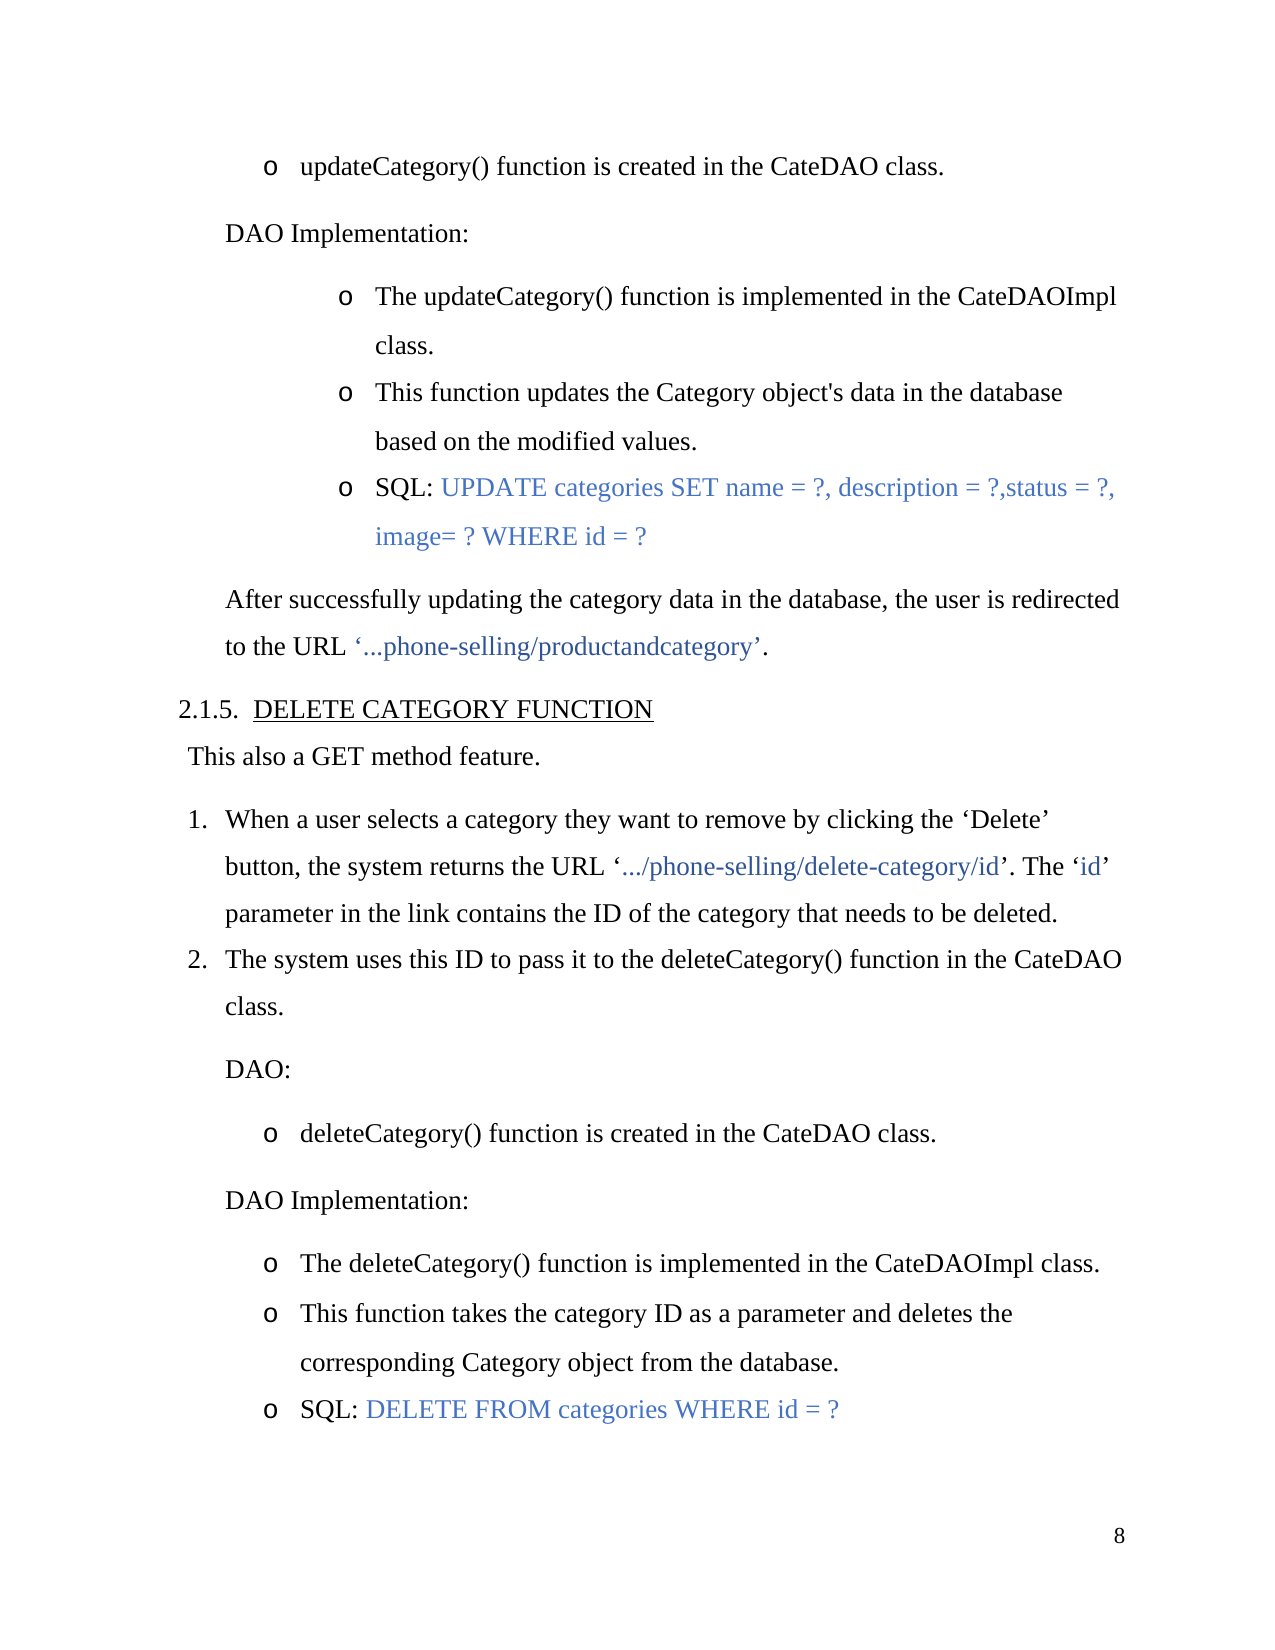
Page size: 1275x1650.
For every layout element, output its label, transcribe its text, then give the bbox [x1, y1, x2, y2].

list The updateCategory() function is implemented in the CateDAOImpl class. [337, 280, 1125, 360]
list SQL: UPDATE categories SET name = ?, description = ?,status = ?, image= ? WHERE id = ? [337, 471, 1125, 551]
list The system uses this ID to pass it to the deleteCategory() function in the CateDAO class. [187, 944, 1125, 1021]
text This also a GET method feature. [150, 740, 1125, 771]
list deleteCategory() function is created in the CateDAO class. [262, 1117, 1125, 1150]
text DAO: [187, 1054, 1125, 1085]
list When a user selects a category they want to remove by clicking the ‘Delete’ button, the system returns the URL ‘.../phone-selling/delete-category/id’. The ‘id’ parameter in the link contains the ID of the category that needs to be deleted. [187, 804, 1125, 928]
list updateCategory() function is created in the CateDAO class. [262, 150, 1125, 183]
list The deleteCategory() function is implemented in the CateDAOImpl class. [262, 1247, 1125, 1281]
subtitle DELETE CATEGORY FUNCTION [178, 694, 1125, 725]
list SQL: DELETE FROM categories WHERE id = ? [262, 1393, 1125, 1426]
text DAO Implementation: [225, 1184, 1125, 1215]
text DAO Implementation: [150, 217, 1125, 248]
text After successfully updating the category data in the database, the user is redirected to the URL ‘...phone-selling/productandcategory’. [225, 584, 1125, 661]
list This function takes the category ID as a parameter and deletes the corresponding Category object from the database. [262, 1297, 1125, 1377]
list This function updates the Category object's data in the database based on the modified values. [337, 376, 1125, 456]
